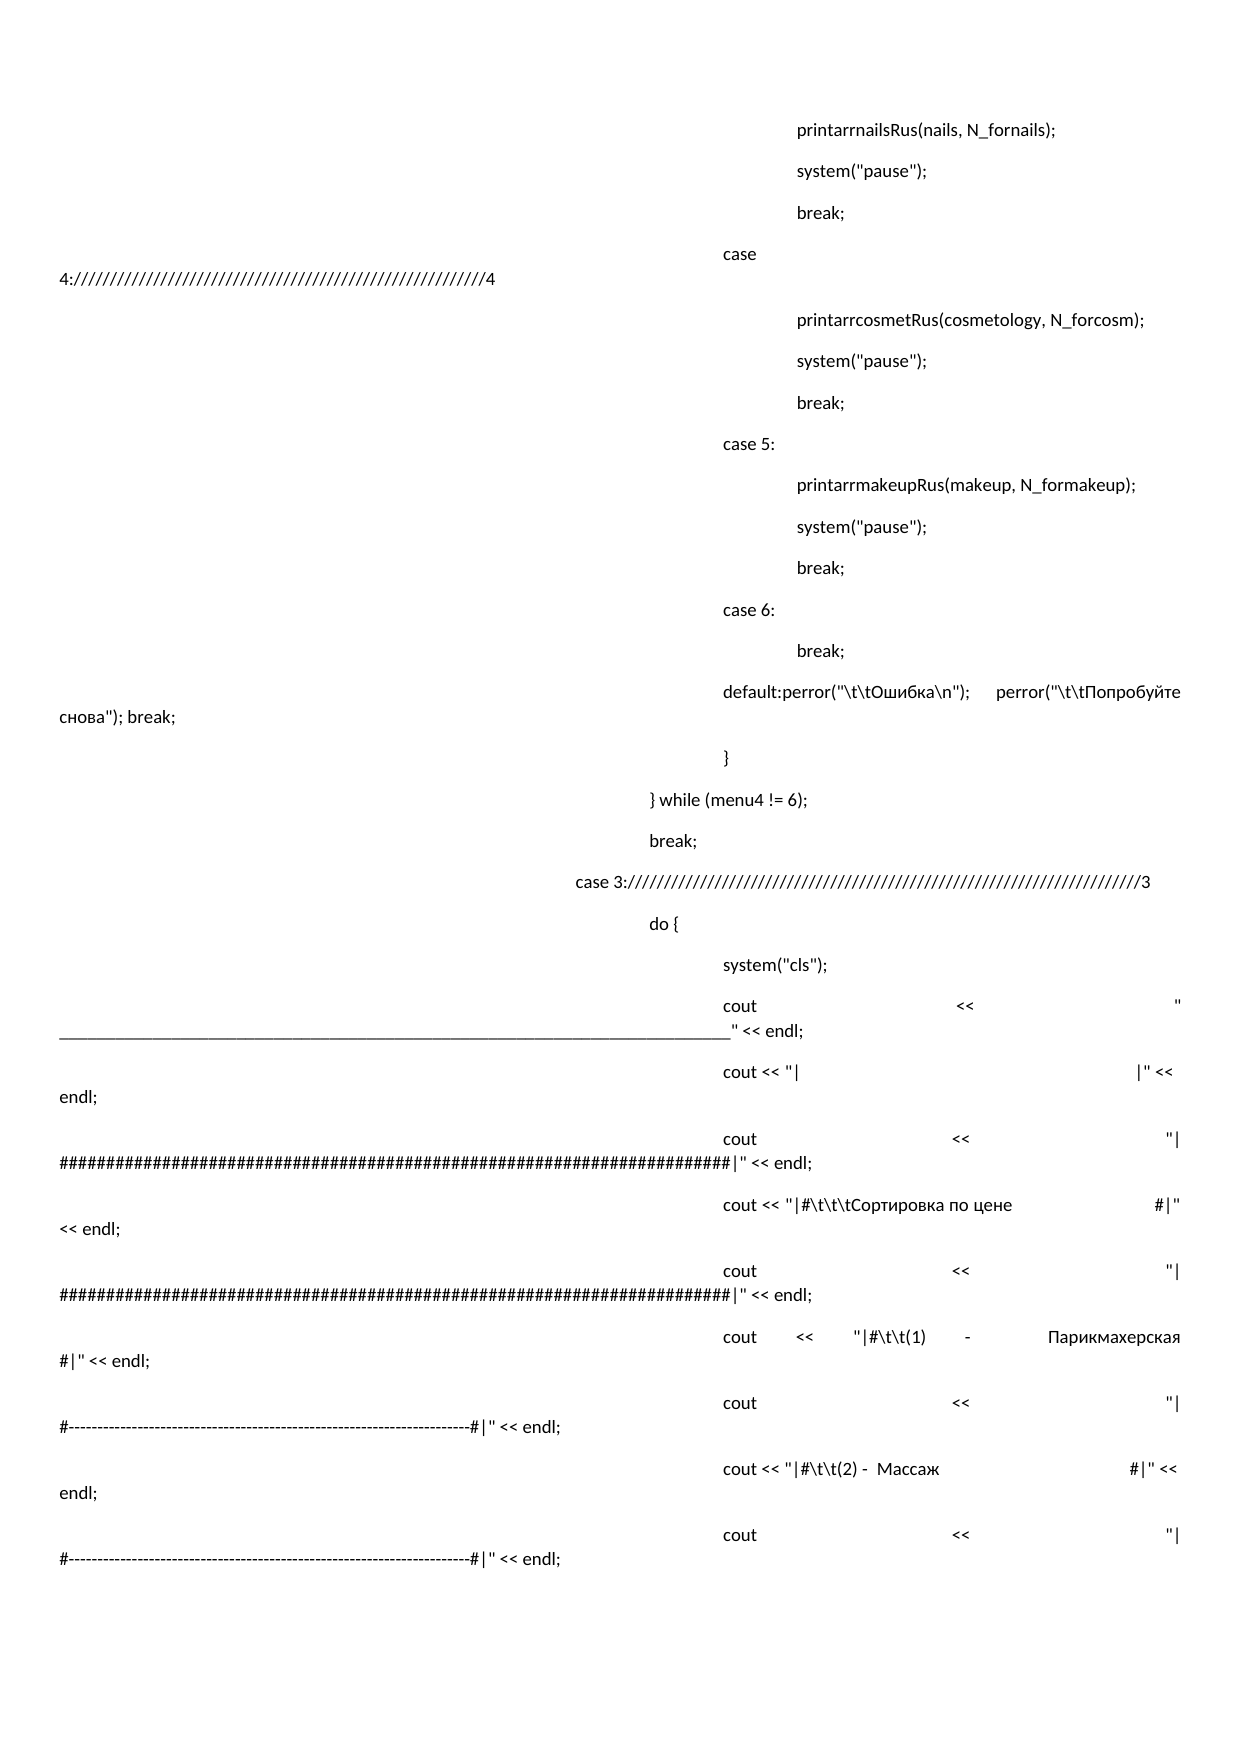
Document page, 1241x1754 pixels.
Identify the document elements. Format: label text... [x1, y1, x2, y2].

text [59, 1523, 1181, 1571]
text break; [59, 391, 1181, 414]
text system("pause"); [59, 159, 1181, 182]
text break; [59, 829, 1181, 852]
text cout << "|#\t\t(2) - Массаж #|" << endl; [59, 1457, 1181, 1504]
text cout << "|#\t\t\tСортировка по цене #|" << endl; [59, 1193, 1181, 1240]
text printarrcosmetRus(cosmetology, N_forcosm); [59, 308, 1181, 331]
text case 3:///////////////////////////////////////////////////////////////////////3 [59, 871, 1181, 893]
text break; [59, 201, 1181, 224]
text case 4://///////////////////////////////////////////////////////4 [59, 242, 1181, 290]
text cout << "|#\t\t(1) - Парикмахерская #|" << endl; [59, 1325, 1181, 1372]
text printarrmakeupRus(makeup, N_formakeup); [59, 474, 1181, 497]
text default:perror("\t\tОшибка\n"); perror("\t\tПопробуйте снова"); break; [59, 680, 1181, 728]
text system("pause"); [59, 349, 1181, 372]
text do { [59, 912, 1181, 935]
text printarrnailsRus(nails, N_fornails); [59, 118, 1181, 141]
text } [59, 746, 1181, 769]
text break; [59, 639, 1181, 662]
text cout << "|########################################################################|" << endl; [59, 1259, 1181, 1306]
text system("cls"); [59, 953, 1181, 976]
text case 5: [59, 432, 1181, 455]
text break; [59, 556, 1181, 579]
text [59, 1391, 1181, 1438]
text cout << " ________________________________________________________________________" << endl; [59, 994, 1181, 1042]
text cout << "|########################################################################|" << endl; [59, 1127, 1181, 1174]
text system("pause"); [59, 515, 1181, 538]
text cout << "| |" << endl; [59, 1061, 1181, 1108]
text case 6: [59, 598, 1181, 621]
text } while (menu4 != 6); [59, 788, 1181, 811]
